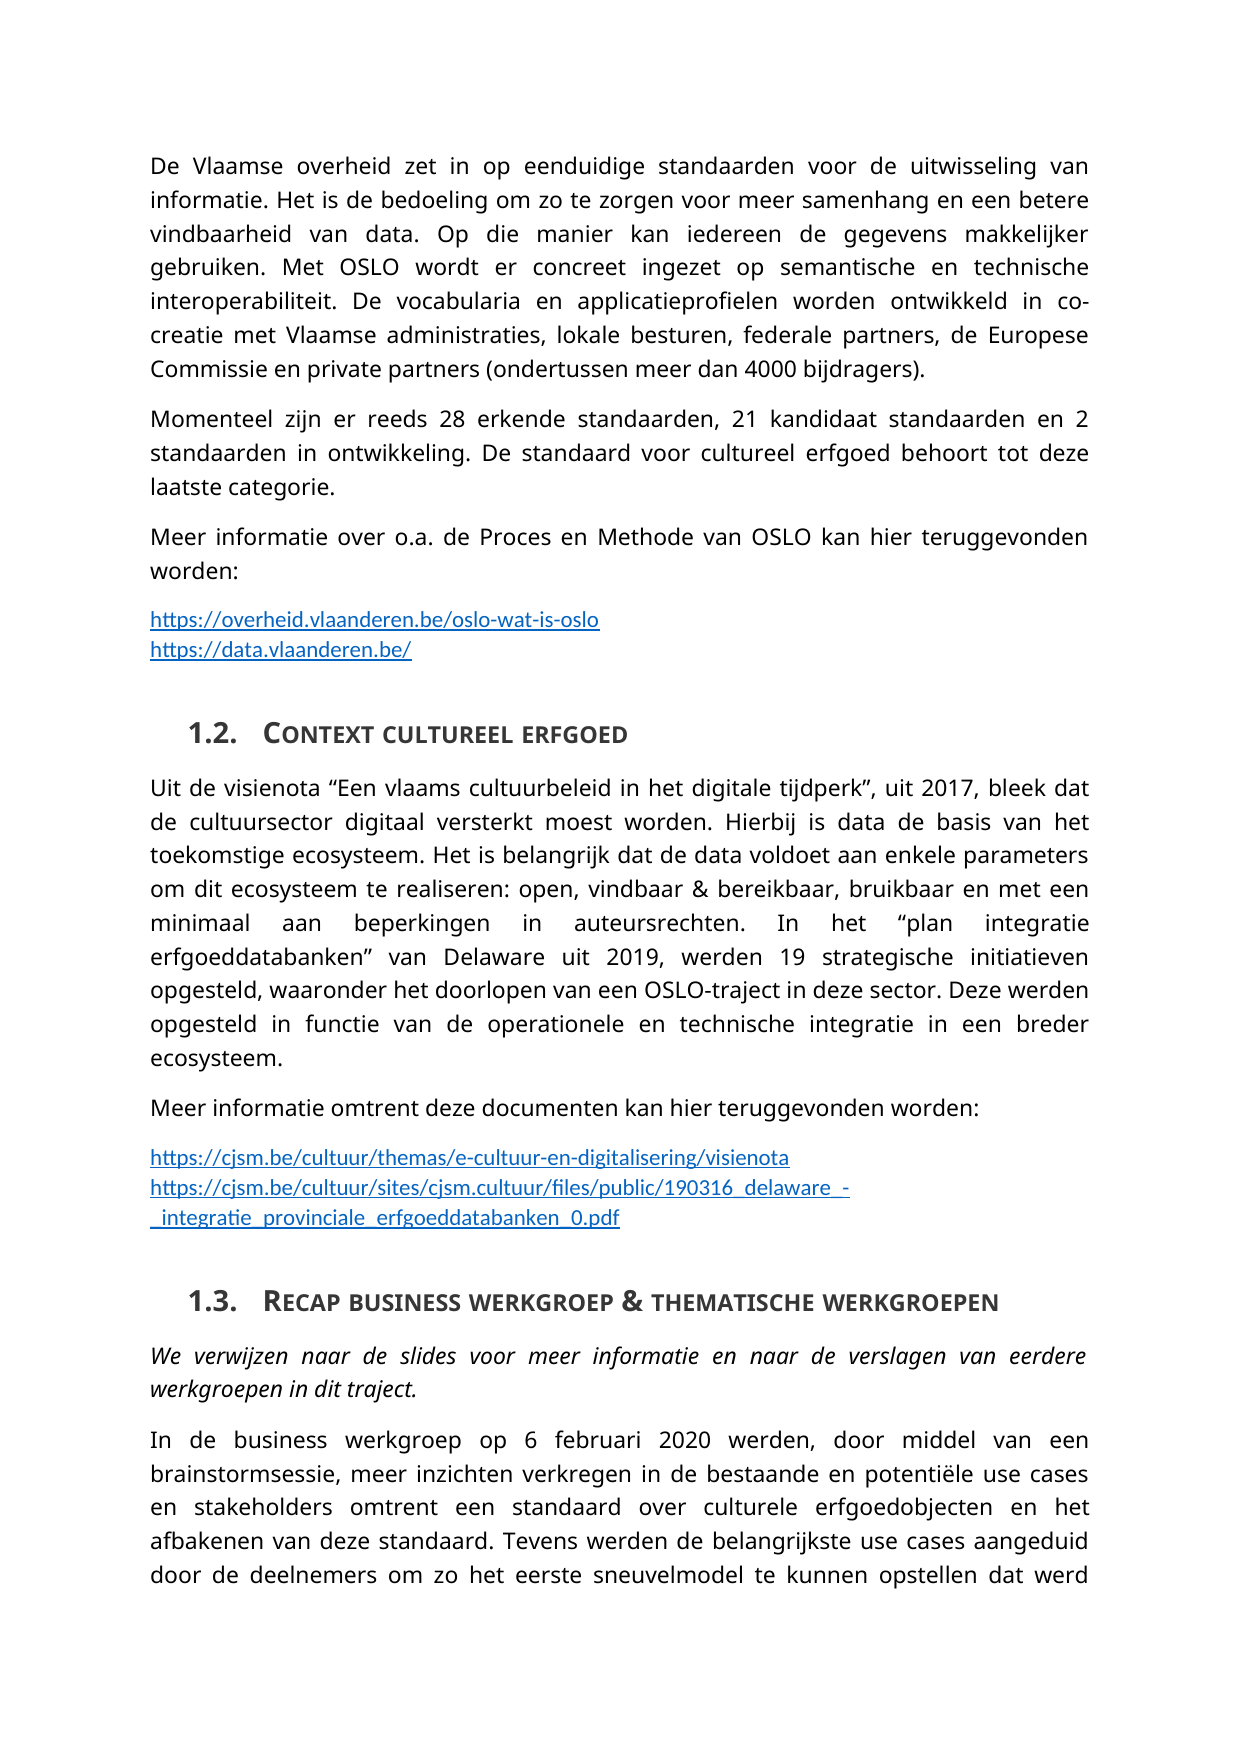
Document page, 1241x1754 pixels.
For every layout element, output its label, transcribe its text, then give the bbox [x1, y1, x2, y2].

text https://overheid.vlaanderen.be/oslo-wat-is-oslo https://data.vlaanderen.be/ [150, 605, 1090, 693]
text Meer informatie over o.a. de Proces en Methode van OSLO kan hier teruggevonden worden: [150, 521, 1090, 586]
list Recap business werkgroep & thematische werkgroepen [187, 1280, 1090, 1320]
text We verwijzen naar de slides voor meer informatie en naar de verslagen van eerdere werkgroepen in dit traject. [150, 1339, 1090, 1404]
text https://cjsm.be/cultuur/themas/e-cultuur-en-digitalisering/visienota https://cjsm.be/cultuur/sites/cjsm.cultuur/files/public/190316_delaware_-_integratie_provinciale_erfgoeddatabanken_0.pdf [150, 1143, 1090, 1261]
text Uit de visienota “Een vlaams cultuurbeleid in het digitale tijdperk”, uit 2017, bleek dat de cultuursector digitaal versterkt moest worden. Hierbij is data de basis van het toekomstige ecosysteem. Het is belangrijk dat de data voldoet aan enkele parameters om dit ecosysteem te realiseren: open, vindbaar & bereikbaar, bruikbaar en met een minimaal aan beperkingen in auteursrechten. In het “plan integratie erfgoeddatabanken” van Delaware uit 2019, werden 19 strategische initiatieven opgesteld, waaronder het doorlopen van een OSLO-traject in deze sector. Deze werden opgesteld in functie van de operationele en technische integratie in een breder ecosysteem. [150, 772, 1090, 1073]
text De Vlaamse overheid zet in op eenduidige standaarden voor de uitwisseling van informatie. Het is de bedoeling om zo te zorgen voor meer samenhang en een betere vindbaarheid van data. Op die manier kan iedereen de gegevens makkelijker gebruiken. Met OSLO wordt er concreet ingezet op semantische en technische interoperabiliteit. De vocabularia en applicatieprofielen worden ontwikkeld in co-creatie met Vlaamse administraties, lokale besturen, federale partners, de Europese Commissie en private partners (ondertussen meer dan 4000 bijdragers). [150, 150, 1090, 384]
text Momenteel zijn er reeds 28 erkende standaarden, 21 kandidaat standaarden en 2 standaarden in ontwikkeling. De standaard voor cultureel erfgoed behoort tot deze laatste categorie. [150, 403, 1090, 502]
text Meer informatie omtrent deze documenten kan hier teruggevonden worden: [150, 1092, 1090, 1123]
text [150, 1424, 1090, 1590]
list Context cultureel erfgoed [187, 712, 1090, 752]
